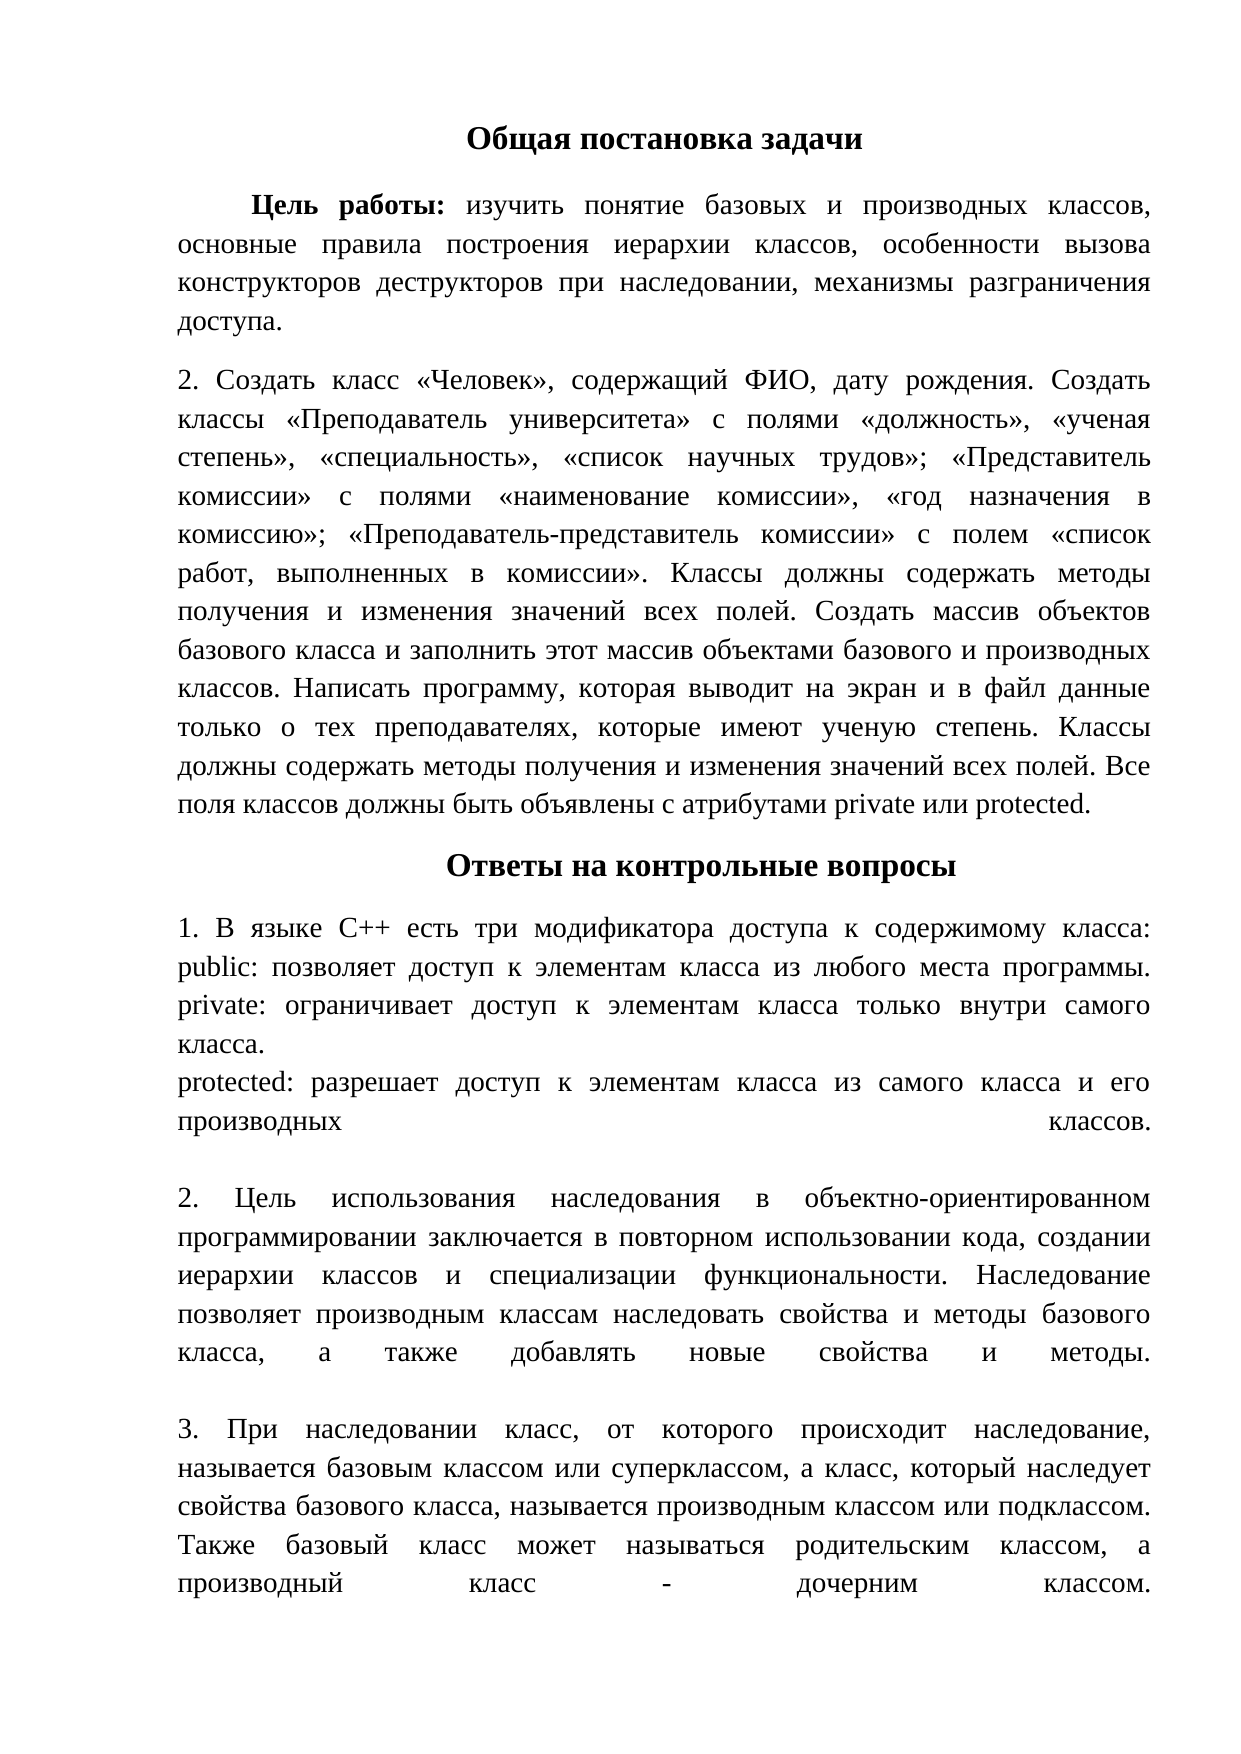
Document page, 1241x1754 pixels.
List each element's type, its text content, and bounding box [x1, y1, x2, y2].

text Цель работы: изучить понятие базовых и производных классов, основные правила построения иерархии классов, особенности вызова конструкторов деструкторов при наследовании, механизмы разграничения доступа. [177, 187, 1152, 336]
text Ответы на контрольные вопросы [177, 846, 1152, 884]
subtitle Общая постановка задачи [177, 118, 1152, 156]
text 2. Создать класс «Человек», содержащий ФИО, дату рождения. Создать классы «Преподаватель университета» с полями «должность», «ученая степень», «специальность», «список научных трудов»; «Представитель комиссии» с полями «наименование комиссии», «год назначения в комиссию»; «Преподаватель-представитель комиссии» с полем «список работ, выполненных в комиссии». Классы должны содержать методы получения и изменения значений всех полей. Создать массив объектов базового класса и заполнить этот массив объектами базового и производных классов. Написать программу, которая выводит на экран и в файл данные только о тех преподавателях, которые имеют ученую степень. Классы должны содержать методы получения и изменения значений всех полей. Все поля классов должны быть объявлены с атрибутами private или protected. [177, 362, 1152, 820]
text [177, 910, 1152, 1599]
